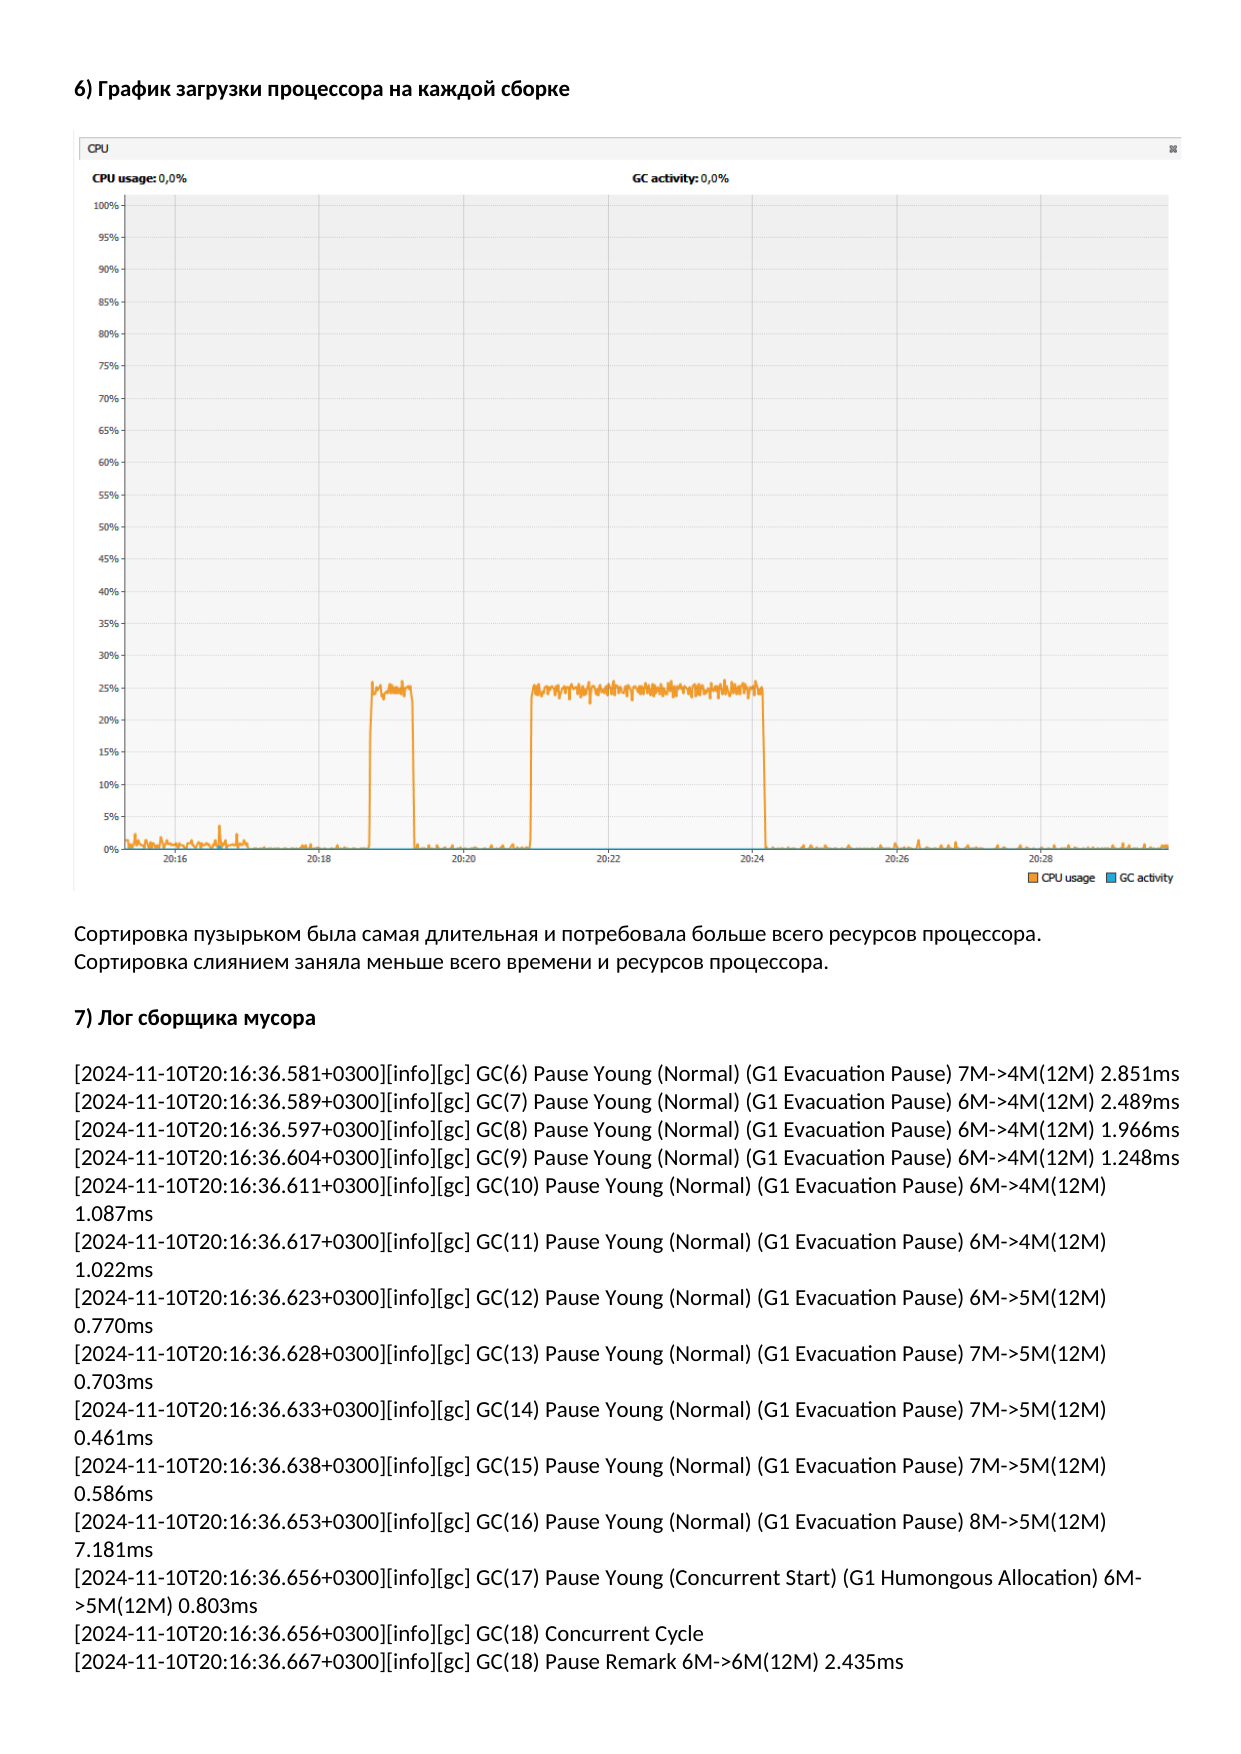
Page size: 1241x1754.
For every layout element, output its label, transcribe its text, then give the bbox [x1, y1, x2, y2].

text Сортировка слиянием заняла меньше всего времени и ресурсов процессора. [74, 947, 1181, 975]
picture [73, 130, 1182, 891]
text Сортировка пузырьком была самая длительная и потребовала больше всего ресурсов процессора. [74, 919, 1181, 947]
text 7) Лог сборщика мусора [74, 1003, 1181, 1031]
text 6) График загрузки процессора на каждой сборке [74, 74, 1181, 102]
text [74, 1059, 1181, 1675]
